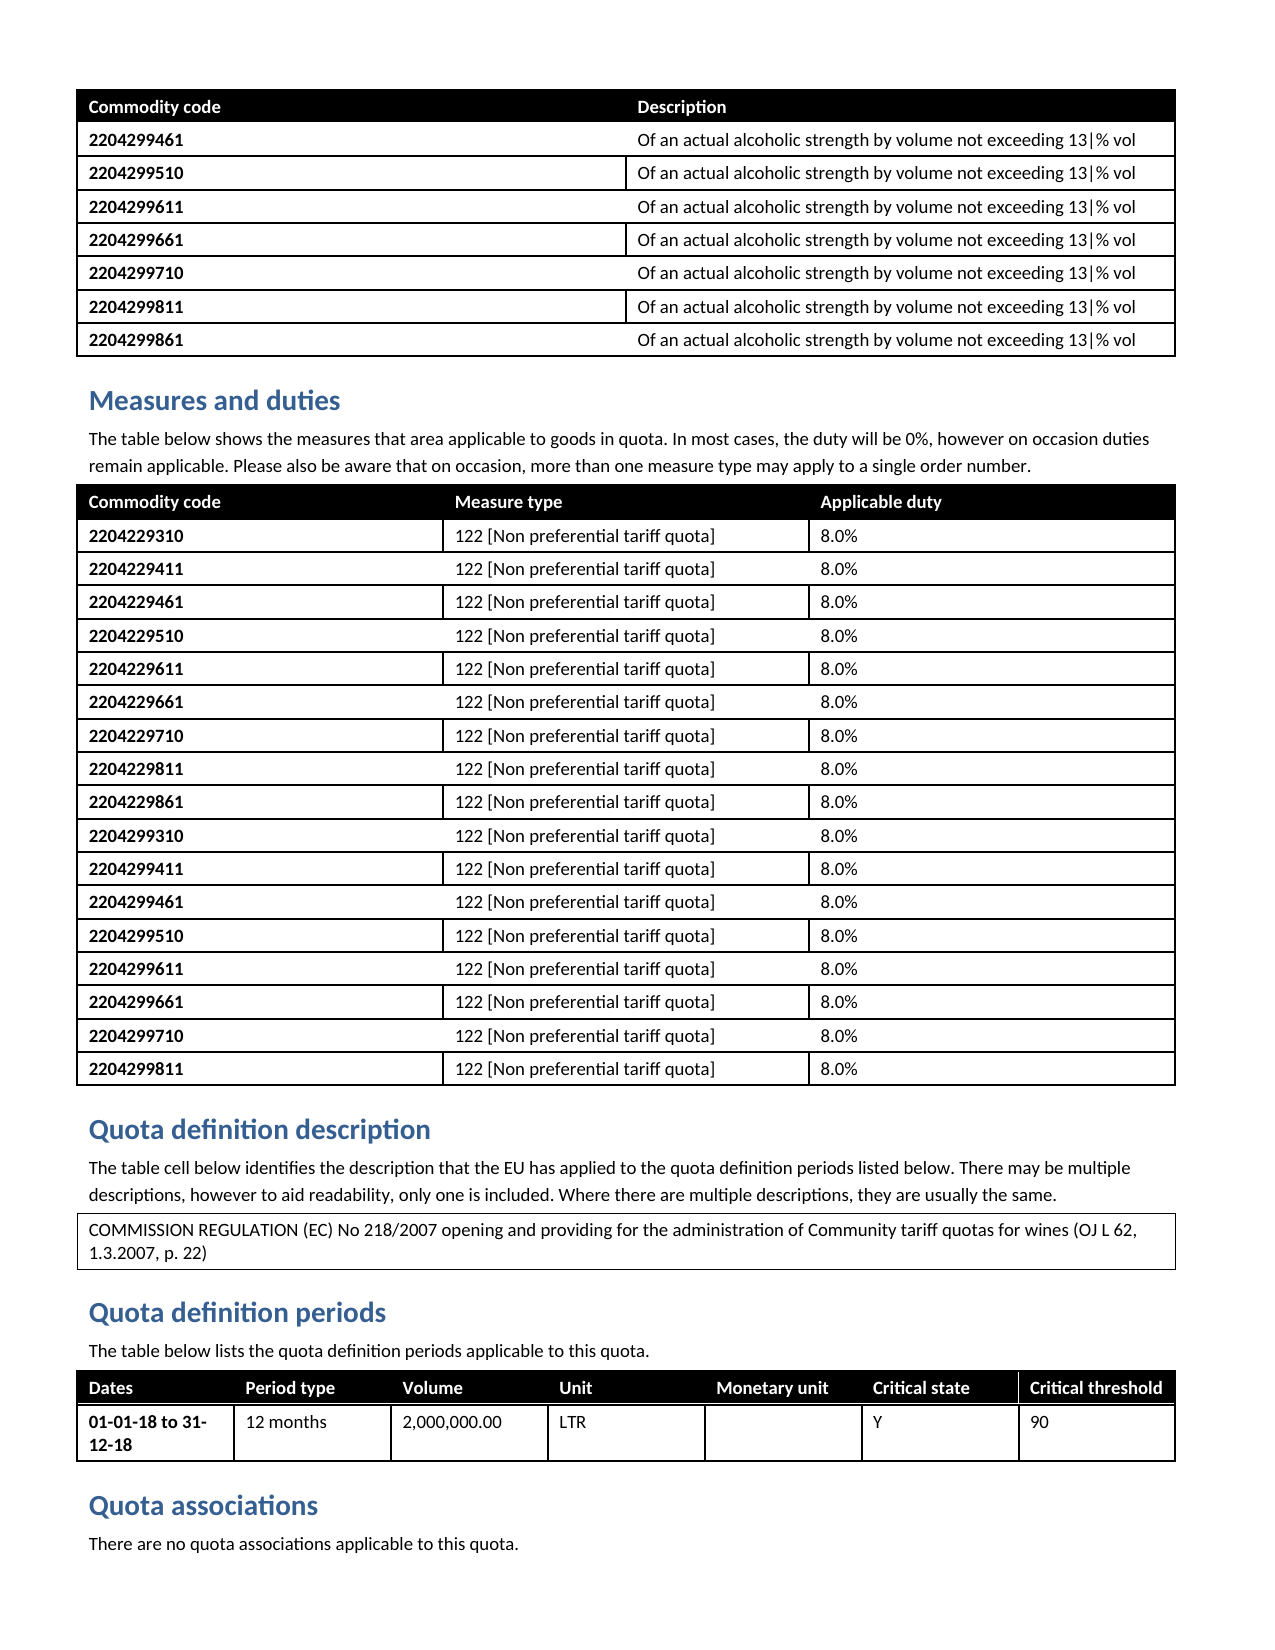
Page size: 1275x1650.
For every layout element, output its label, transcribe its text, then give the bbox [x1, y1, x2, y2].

text The table below lists the quota definition periods applicable to this quota. [88, 1340, 1186, 1363]
table_cell 8.0% [809, 753, 1174, 784]
table_cell 122 [Non preferential tariff quota] [444, 986, 808, 1018]
subtitle Quota associations [88, 1487, 1186, 1522]
table_cell 90 [1020, 1406, 1174, 1460]
table_cell 2204229661 [78, 686, 443, 718]
table_cell 2204229510 [78, 620, 443, 651]
table_cell 8.0% [810, 653, 1174, 684]
table_header Monetary unit [705, 1372, 862, 1403]
table_cell 2204229411 [78, 553, 443, 584]
table_cell 8.0% [810, 720, 1174, 751]
table_cell 2204299661 [78, 986, 442, 1018]
table_cell 122 [Non preferential tariff quota] [443, 1020, 809, 1051]
table_cell 122 [Non preferential tariff quota] [444, 853, 808, 884]
table_cell Of an actual alcoholic strength by volume not exceeding 13|% vol [627, 291, 1174, 322]
table_cell 122 [Non preferential tariff quota] [444, 586, 808, 618]
table_cell 2204299861 [78, 324, 626, 355]
table_cell 2204299461 [78, 122, 626, 155]
table_cell 2204299510 [78, 920, 442, 951]
table_cell 122 [Non preferential tariff quota] [443, 820, 809, 851]
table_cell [626, 122, 1174, 155]
table_cell [706, 1406, 861, 1460]
table_cell 8.0% [810, 786, 1174, 818]
table_cell 2204299411 [78, 853, 442, 884]
table_cell 2204299710 [78, 1020, 443, 1051]
table_cell Of an actual alcoholic strength by volume not exceeding 13|% vol [627, 224, 1174, 255]
table_cell 2204299811 [78, 1053, 442, 1084]
table_cell 2204299611 [78, 191, 626, 222]
table_header Critical state [862, 1372, 1018, 1403]
table_cell 122 [Non preferential tariff quota] [444, 520, 808, 551]
table_cell 2204229710 [78, 720, 442, 751]
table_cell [626, 191, 1174, 222]
table_cell 2204299611 [78, 953, 443, 984]
table_cell 8.0% [809, 820, 1174, 851]
table_header Measure type [443, 486, 809, 518]
table_header Critical threshold [1019, 1372, 1174, 1403]
table_cell 8.0% [809, 620, 1174, 651]
text The table cell below identifies the description that the EU has applied to the quota definition periods listed below. There may be multiple descriptions, however to aid readability, only one is included. Where there are multiple descriptions, they are usually the same. [88, 1156, 1186, 1206]
table_cell 2204299461 [78, 886, 443, 918]
table_cell 2204299661 [78, 224, 625, 255]
table_cell 2204229461 [78, 586, 442, 618]
table_cell Of an actual alcoholic strength by volume not exceeding 13|% vol [626, 257, 1174, 288]
table_cell 122 [Non preferential tariff quota] [443, 886, 809, 918]
text There are no quota associations applicable to this quota. [88, 1532, 1186, 1555]
table_cell 122 [Non preferential tariff quota] [443, 553, 809, 584]
table_cell 8.0% [810, 853, 1174, 884]
subtitle Quota definition periods [88, 1294, 1186, 1330]
table_cell 12 months [235, 1406, 390, 1460]
table_cell 2204229611 [78, 653, 442, 684]
table_cell 8.0% [810, 920, 1174, 951]
table_cell 122 [Non preferential tariff quota] [444, 920, 808, 951]
table_cell 122 [Non preferential tariff quota] [444, 720, 808, 751]
table_cell 8.0% [809, 953, 1174, 984]
table_header COMMISSION REGULATION (EC) No 218/2007 opening and providing for the administration of Community tariff quotas for wines (OJ L 62, 1.3.2007, p. 22) [78, 1214, 1175, 1268]
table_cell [627, 157, 1174, 188]
table_cell 122 [Non preferential tariff quota] [443, 686, 809, 718]
table_cell 8.0% [809, 1020, 1174, 1051]
table_cell 2204229861 [78, 786, 442, 818]
table_cell 8.0% [810, 520, 1174, 551]
table_cell 2204299510 [78, 157, 625, 188]
table_cell 122 [Non preferential tariff quota] [444, 653, 808, 684]
table_cell 2204229811 [78, 753, 443, 784]
subtitle Quota definition description [88, 1111, 1186, 1147]
table_cell LTR [549, 1406, 704, 1460]
table_cell 122 [Non preferential tariff quota] [443, 953, 809, 984]
table_cell 2204299710 [78, 257, 626, 288]
table_cell 8.0% [810, 986, 1174, 1018]
table_header Dates [78, 1372, 234, 1403]
table_cell 122 [Non preferential tariff quota] [444, 786, 808, 818]
table_header Commodity code [78, 91, 626, 122]
table_header Period type [234, 1372, 391, 1403]
table_cell 2204299811 [78, 291, 625, 322]
table_cell 01-01-18 to 31-12-18 [78, 1406, 233, 1460]
table_cell 122 [Non preferential tariff quota] [443, 753, 809, 784]
table_header Volume [391, 1372, 548, 1403]
table_header Unit [548, 1372, 705, 1403]
table_cell 2,000,000.00 [392, 1406, 547, 1460]
table_cell 8.0% [810, 586, 1174, 618]
table_cell 122 [Non preferential tariff quota] [443, 620, 809, 651]
table_cell Of an actual alcoholic strength by volume not exceeding 13|% vol [626, 324, 1174, 355]
subtitle Measures and duties [88, 382, 1186, 418]
table_cell 8.0% [809, 686, 1174, 718]
table_cell 2204299310 [78, 820, 443, 851]
table_cell Y [863, 1406, 1018, 1460]
table_cell 8.0% [810, 1053, 1174, 1084]
table_header Applicable duty [809, 486, 1174, 518]
table_cell 8.0% [809, 553, 1174, 584]
text The table below shows the measures that area applicable to goods in quota. In most cases, the duty will be 0%, however on occasion duties remain applicable. Please also be aware that on occasion, more than one measure type may apply to a single order number. [88, 427, 1186, 477]
table_cell 122 [Non preferential tariff quota] [444, 1053, 808, 1084]
table_header Commodity code [78, 486, 443, 518]
table_cell 2204229310 [78, 520, 442, 551]
table_header Description [626, 91, 1174, 122]
table_cell 8.0% [809, 886, 1174, 918]
